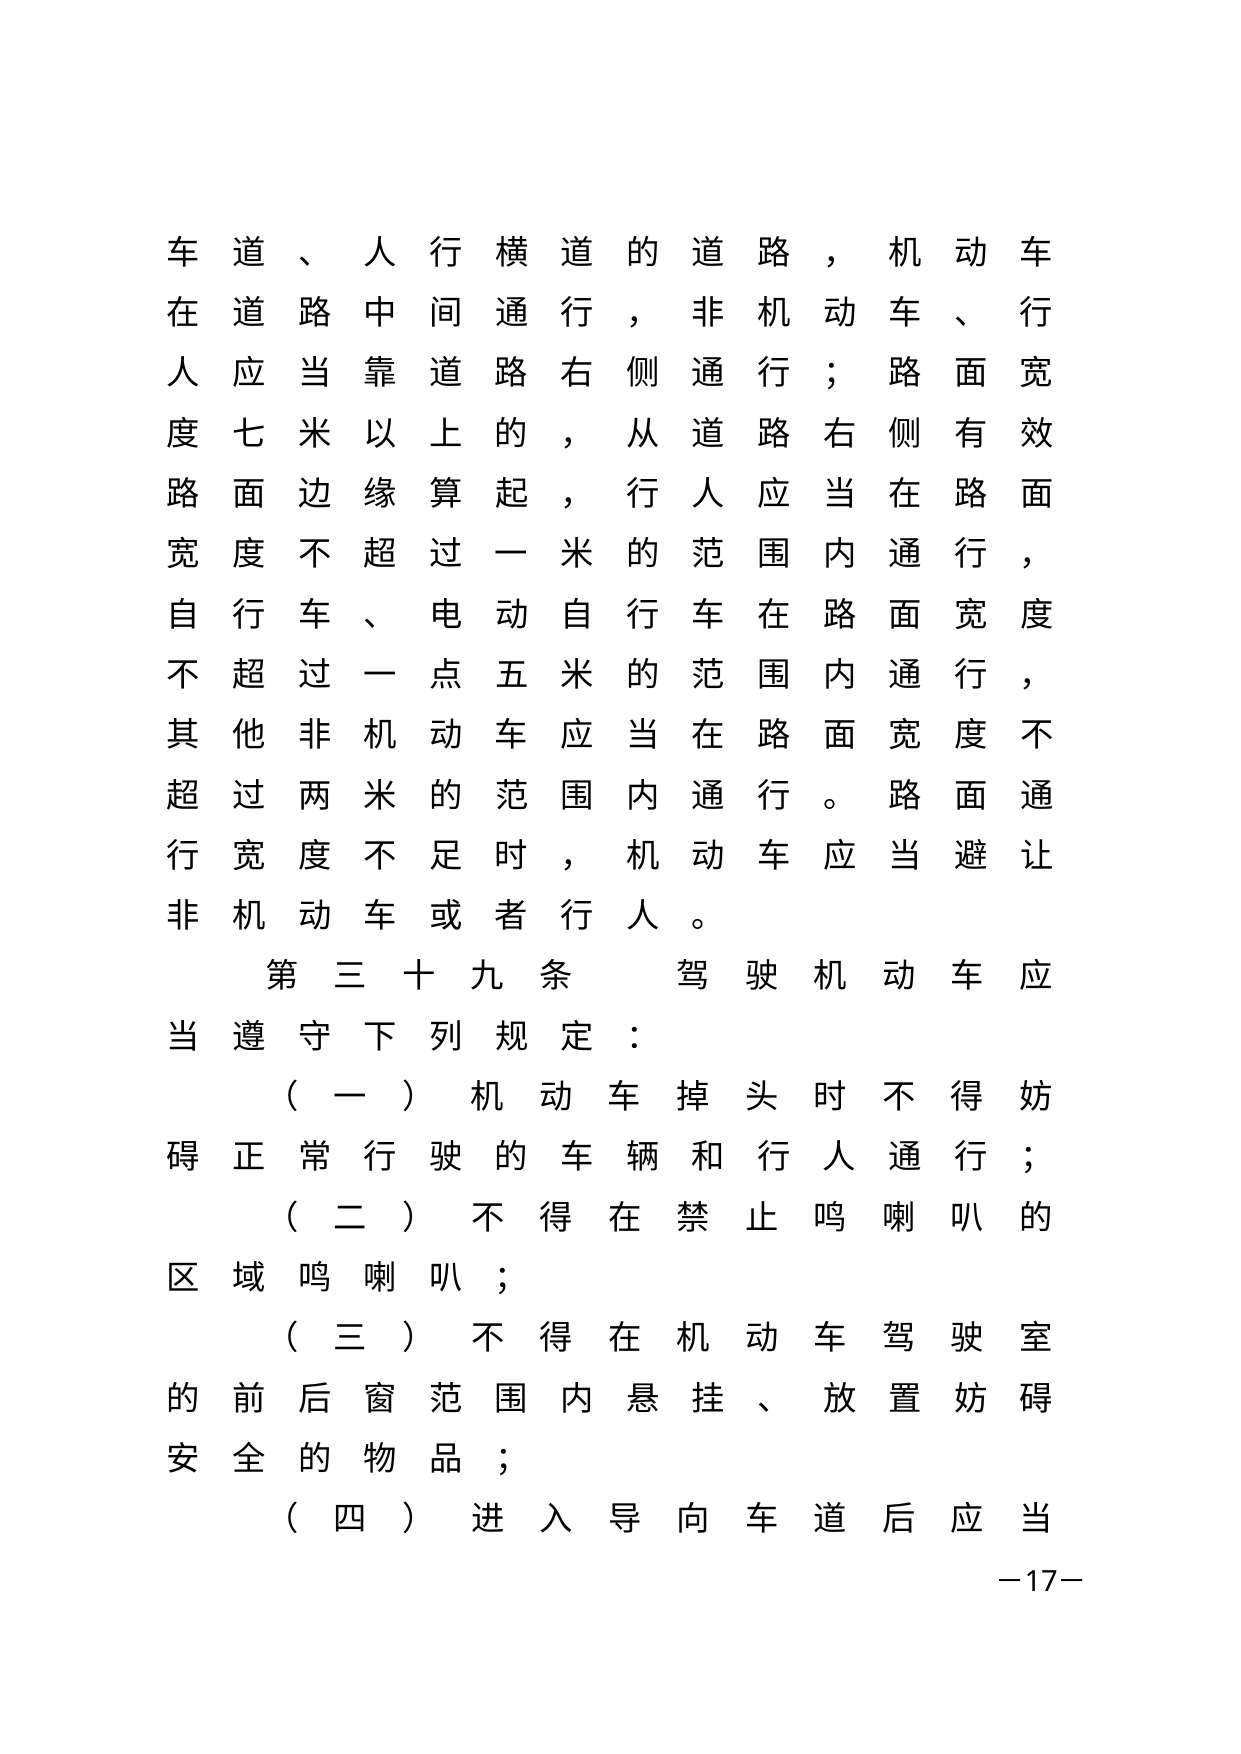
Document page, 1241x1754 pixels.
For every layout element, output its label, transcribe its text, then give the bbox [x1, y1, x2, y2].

text （二）不得在禁止鸣喇叭的区域鸣喇叭； [167, 1184, 1085, 1305]
text 第三十九条 驾驶机动车应当遵守下列规定： [167, 943, 1085, 1064]
text （一）机动车掉头时不得妨碍正常行驶的车辆和行人通行； [167, 1064, 1085, 1184]
text （三）不得在机动车驾驶室的前后窗范围内悬挂、放置妨碍安全的物品； [167, 1305, 1085, 1486]
text （四）进入导向车道后应当按规定方向行驶； [167, 1486, 1085, 1546]
